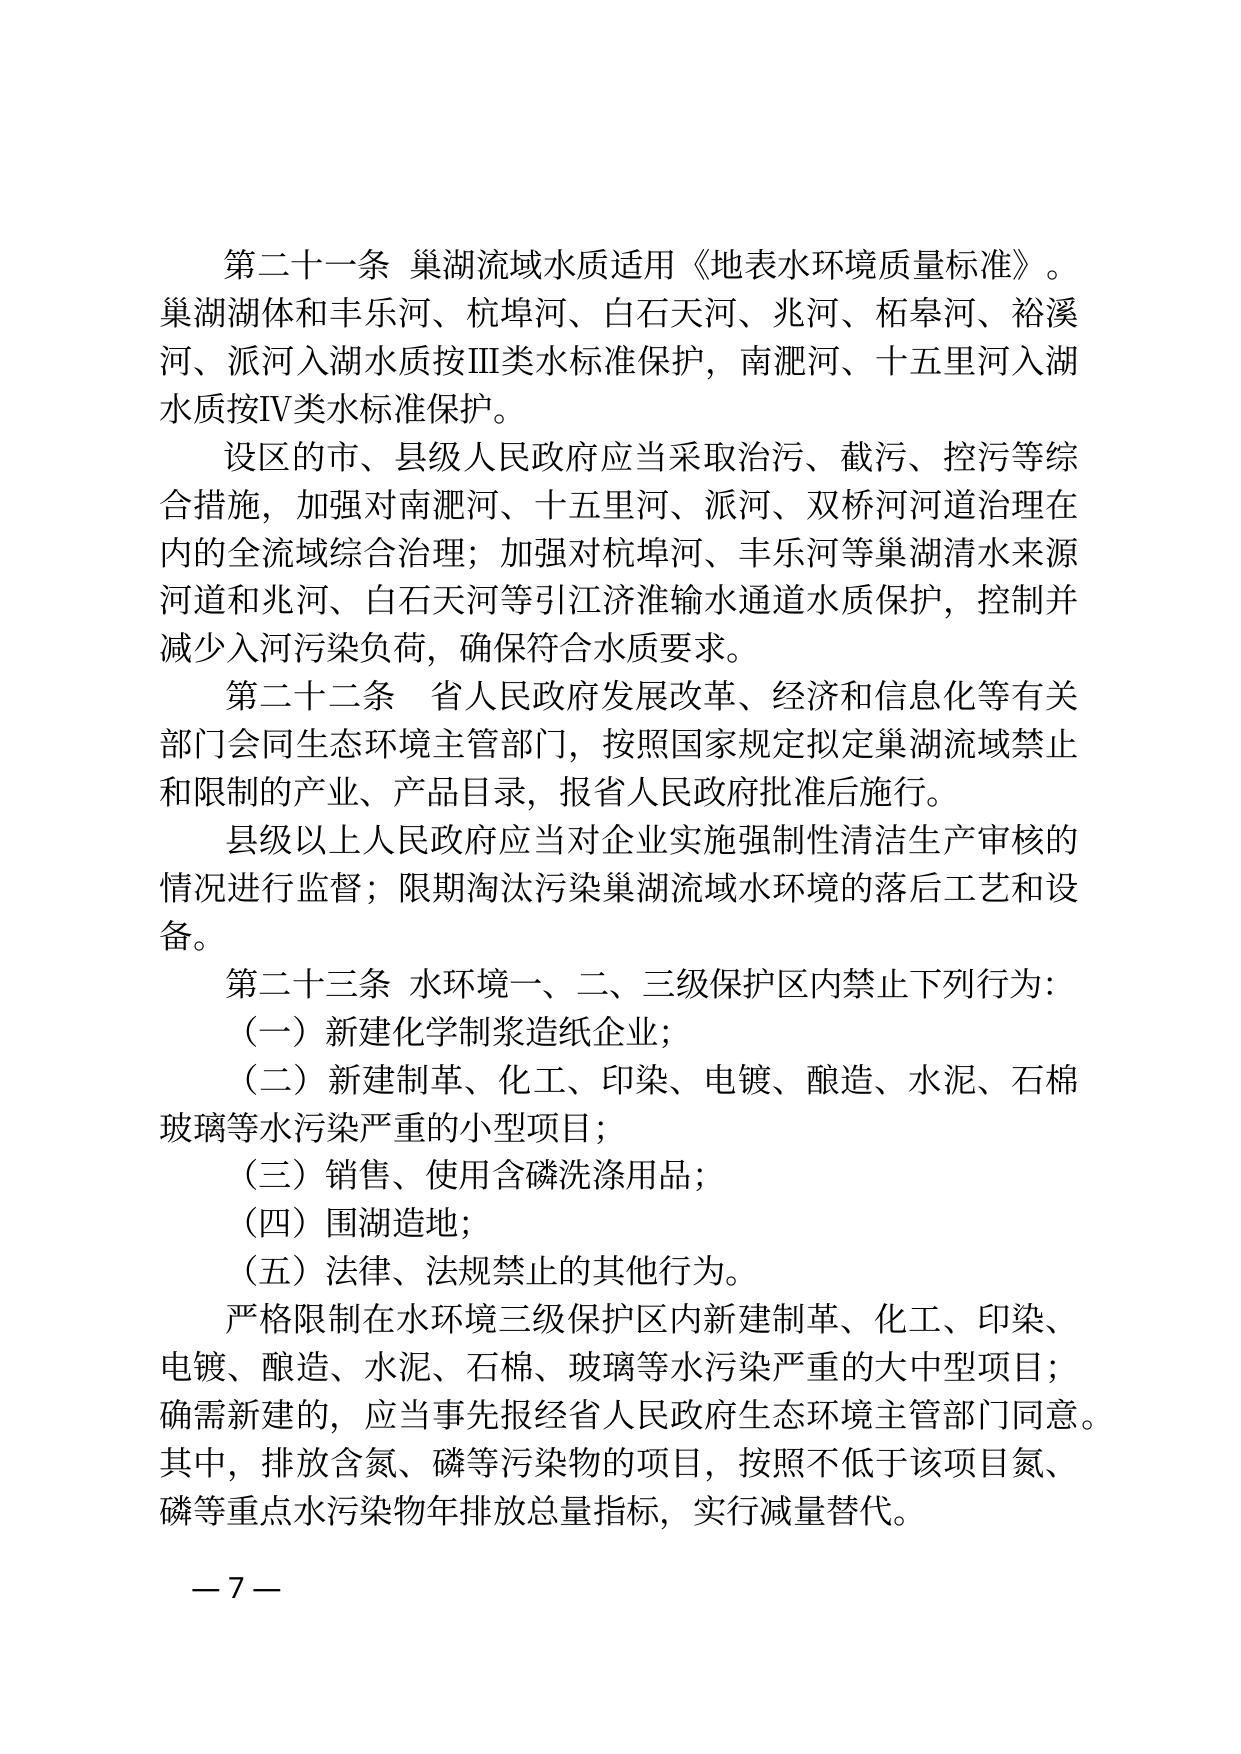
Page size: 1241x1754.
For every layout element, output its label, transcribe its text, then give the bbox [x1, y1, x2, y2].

text （一）新建化学制浆造纸企业； [159, 1006, 1081, 1054]
text 第二十三条 水环境一、二、三级保护区内禁止下列行为： [159, 958, 1081, 1006]
text 第二十一条 巢湖流域水质适用《地表水环境质量标准》。巢湖湖体和丰乐河、杭埠河、白石天河、兆河、柘皋河、裕溪河、派河入湖水质按Ⅲ类水标准保护，南淝河、十五里河入湖水质按Ⅳ类水标准保护。 [159, 239, 1081, 431]
text （三）销售、使用含磷洗涤用品； [159, 1149, 1081, 1197]
text 设区的市、县级人民政府应当采取治污、截污、控污等综合措施，加强对南淝河、十五里河、派河、双桥河河道治理在内的全流域综合治理；加强对杭埠河、丰乐河等巢湖清水来源河道和兆河、白石天河等引江济淮输水通道水质保护，控制并减少入河污染负荷，确保符合水质要求。 [159, 431, 1081, 670]
text 县级以上人民政府应当对企业实施强制性清洁生产审核的情况进行监督；限期淘汰污染巢湖流域水环境的落后工艺和设备。 [159, 814, 1081, 958]
text （二）新建制革、化工、印染、电镀、酿造、水泥、石棉、玻璃等水污染严重的小型项目； [159, 1054, 1081, 1149]
text 严格限制在水环境三级保护区内新建制革、化工、印染、电镀、酿造、水泥、石棉、玻璃等水污染严重的大中型项目；确需新建的，应当事先报经省人民政府生态环境主管部门同意。其中，排放含氮、磷等污染物的项目，按照不低于该项目氮、磷等重点水污染物年排放总量指标，实行减量替代。 [159, 1293, 1081, 1533]
text （五）法律、法规禁止的其他行为。 [159, 1245, 1081, 1293]
text （四）围湖造地； [159, 1197, 1081, 1245]
text 第二十二条 省人民政府发展改革、经济和信息化等有关部门会同生态环境主管部门，按照国家规定拟定巢湖流域禁止和限制的产业、产品目录，报省人民政府批准后施行。 [159, 670, 1081, 814]
